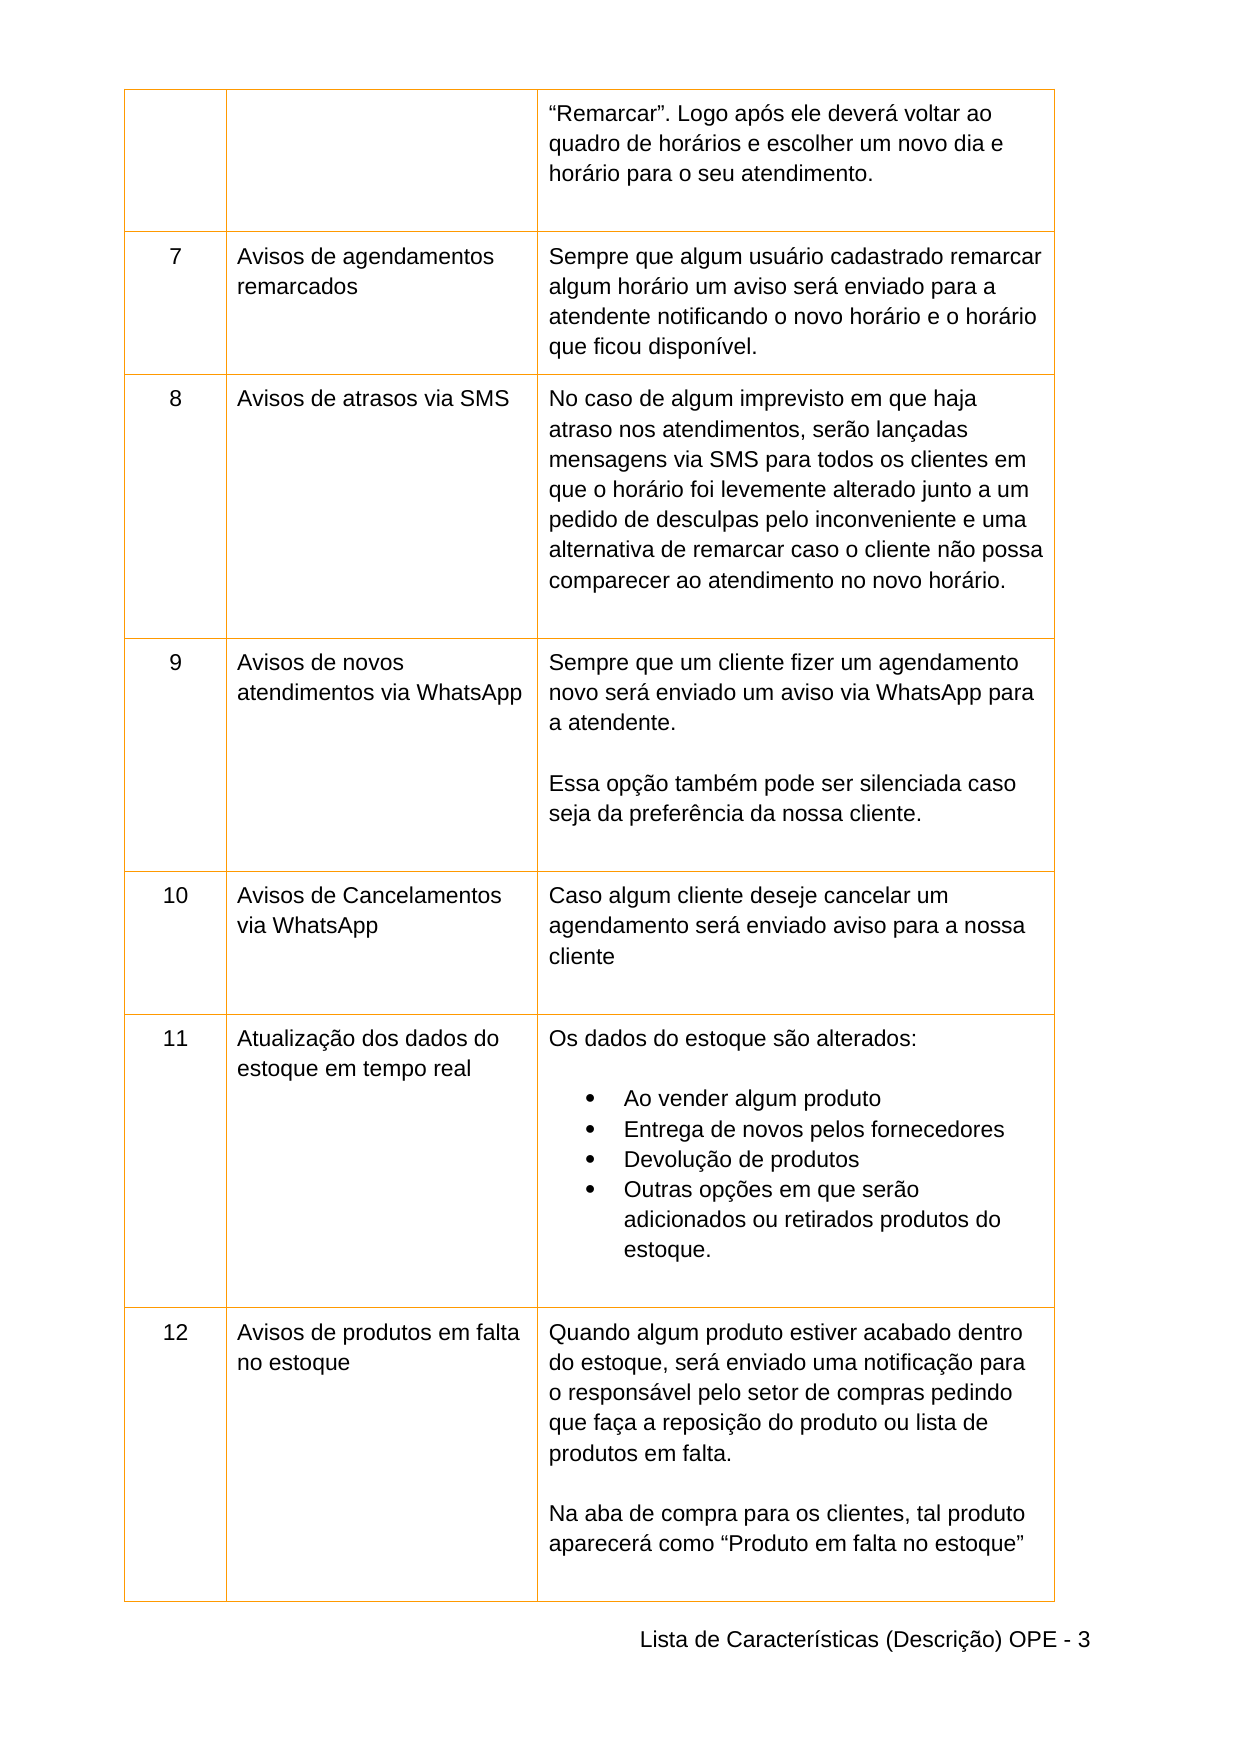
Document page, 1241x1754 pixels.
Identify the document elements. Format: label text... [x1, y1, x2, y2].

table_cell 7 [125, 232, 226, 374]
table_cell Quando algum produto estiver acabado dentro do estoque, será enviado uma notificação para o responsável pelo setor de compras pedindo que faça a reposição do produto ou lista de produtos em falta. Na aba de compra para os clientes, tal produto aparecerá como “Produto em falta no estoque” [538, 1308, 1054, 1601]
table_cell Avisos de novos atendimentos via WhatsApp [227, 639, 537, 871]
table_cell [538, 90, 1054, 231]
table_cell No caso de algum imprevisto em que haja atraso nos atendimentos, serão lançadas mensagens via SMS para todos os clientes em que o horário foi levemente alterado junto a um pedido de desculpas pelo inconveniente e uma alternativa de remarcar caso o cliente não possa comparecer ao atendimento no novo horário. [538, 375, 1054, 637]
table_cell 8 [125, 375, 226, 637]
table_cell 12 [125, 1308, 226, 1601]
table_cell 6 [125, 90, 226, 231]
table_cell Avisos de produtos em falta no estoque [227, 1308, 537, 1601]
table_cell Caso algum cliente deseje cancelar um agendamento será enviado aviso para a nossa cliente [538, 872, 1054, 1013]
table_cell Os dados do estoque são alterados: Ao vender algum produto Entrega de novos pelos fornecedores Devolução de produtos Outras opções em que serão adicionados ou retirados produtos do estoque. [538, 1015, 1054, 1307]
table_cell Atualização dos dados do estoque em tempo real [227, 1015, 537, 1307]
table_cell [227, 90, 537, 231]
table_cell Avisos de Cancelamentos via WhatsApp [227, 872, 537, 1013]
table_cell Sempre que um cliente fizer um agendamento novo será enviado um aviso via WhatsApp para a atendente. Essa opção também pode ser silenciada caso seja da preferência da nossa cliente. [538, 639, 1054, 871]
table_cell 10 [125, 872, 226, 1013]
table_cell 11 [125, 1015, 226, 1307]
table_cell Avisos de atrasos via SMS [227, 375, 537, 637]
table_cell Avisos de agendamentos remarcados [227, 232, 537, 374]
table_cell 9 [125, 639, 226, 871]
table_cell Sempre que algum usuário cadastrado remarcar algum horário um aviso será enviado para a atendente notificando o novo horário e o horário que ficou disponível. [538, 232, 1054, 374]
